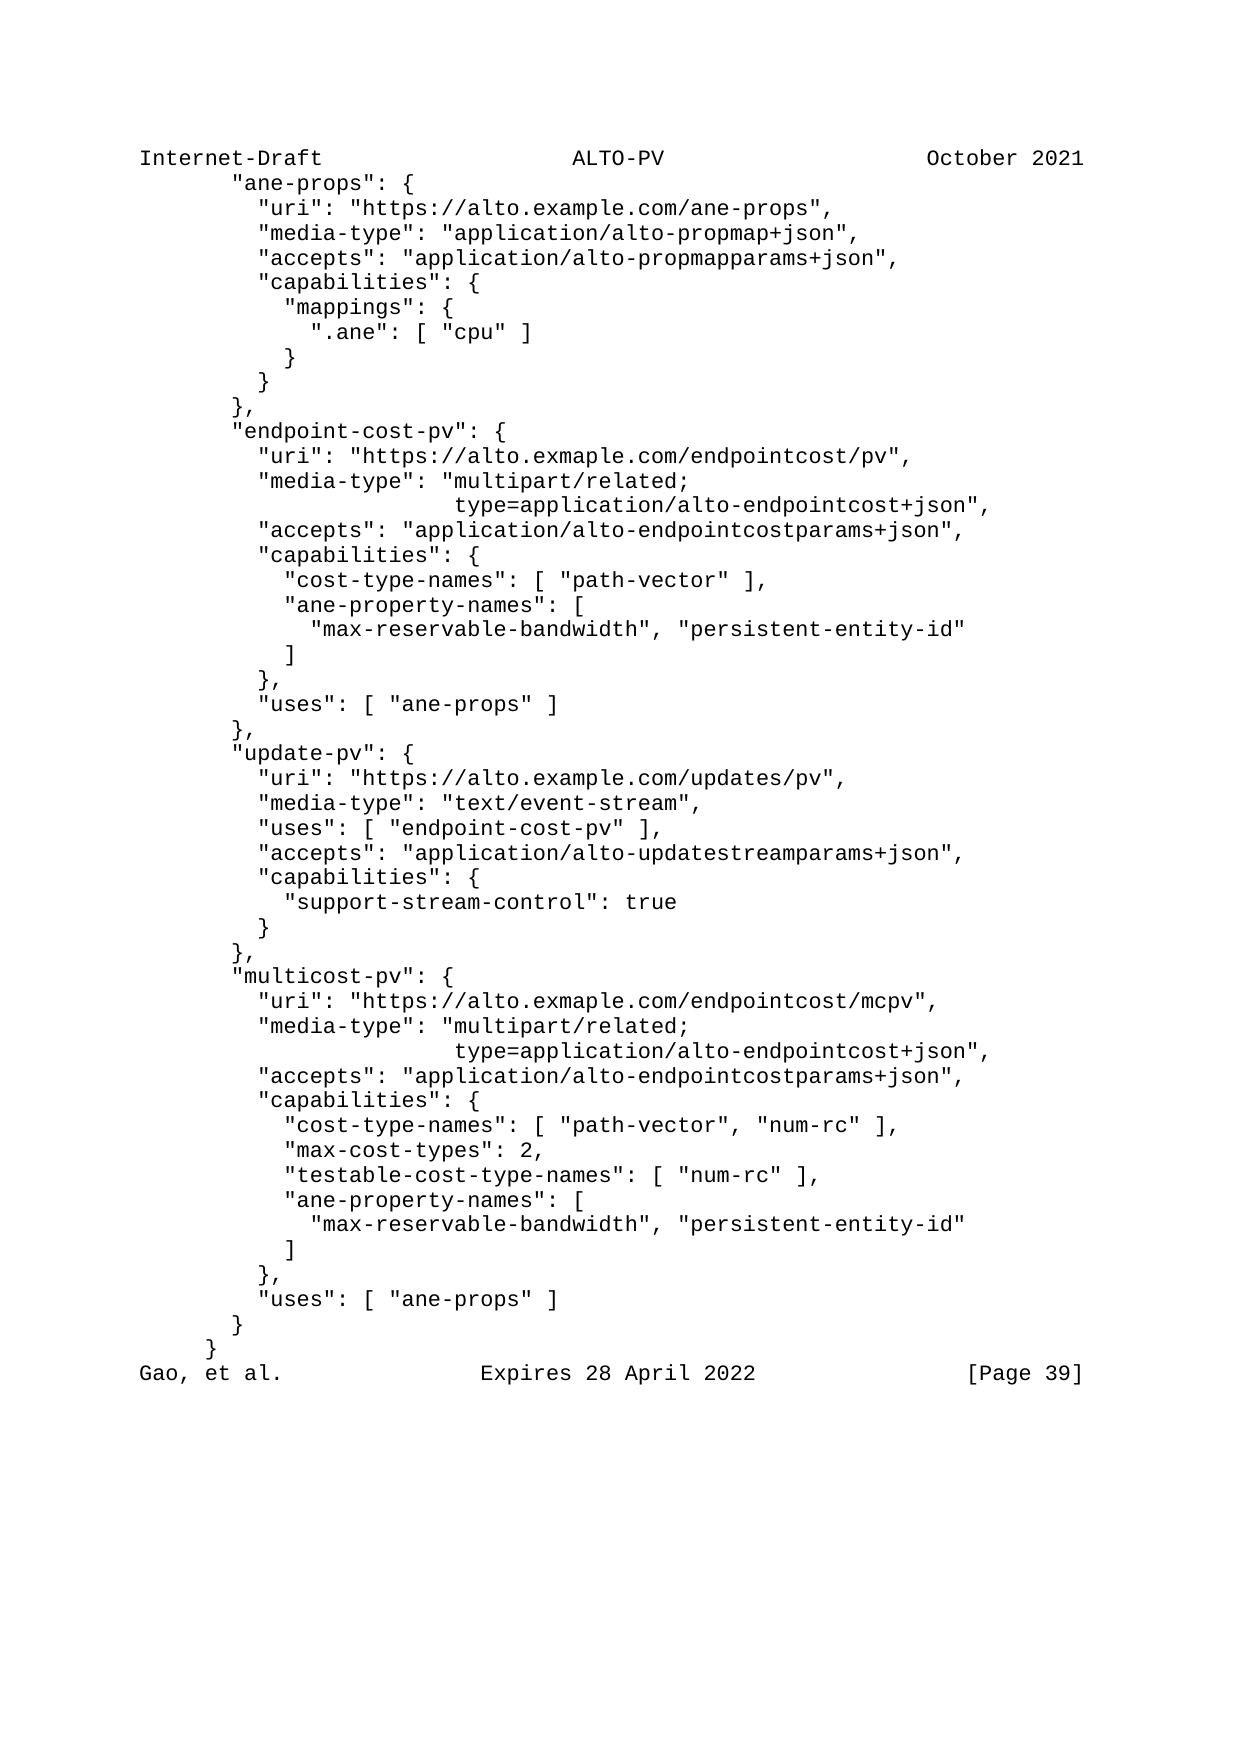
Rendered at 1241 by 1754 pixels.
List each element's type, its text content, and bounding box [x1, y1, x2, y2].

text "max-reservable-bandwidth", "persistent-entity-id" [139, 619, 1101, 643]
text "endpoint-cost-pv": { [139, 420, 1101, 445]
text }, [139, 718, 1101, 743]
text "max-reservable-bandwidth", "persistent-entity-id" [139, 1214, 1101, 1238]
text "max-cost-types": 2, [139, 1139, 1101, 1164]
text "ane-props": { [139, 172, 1101, 197]
text "accepts": "application/alto-propmapparams+json", [139, 247, 1101, 272]
text "accepts": "application/alto-updatestreamparams+json", [139, 842, 1101, 867]
text "capabilities": { [139, 867, 1101, 891]
text "multicost-pv": { [139, 966, 1101, 991]
text type=application/alto-endpointcost+json", [139, 495, 1101, 519]
text }, [139, 1263, 1101, 1288]
text "uri": "https://alto.exmaple.com/endpointcost/pv", [139, 445, 1101, 470]
text }, [139, 941, 1101, 966]
text "uri": "https://alto.example.com/updates/pv", [139, 767, 1101, 792]
text "uses": [ "ane-props" ] [139, 1288, 1101, 1313]
text Internet-Draft ALTO-PV October 2021 [139, 148, 1101, 172]
text ".ane": [ "cpu" ] [139, 321, 1101, 346]
text "mappings": { [139, 296, 1101, 321]
text "cost-type-names": [ "path-vector" ], [139, 569, 1101, 594]
text ] [139, 643, 1101, 668]
text "uses": [ "endpoint-cost-pv" ], [139, 817, 1101, 842]
text } [139, 916, 1101, 941]
text } [139, 1338, 1101, 1362]
text } [139, 371, 1101, 396]
text } [139, 1313, 1101, 1338]
text "testable-cost-type-names": [ "num-rc" ], [139, 1164, 1101, 1189]
text type=application/alto-endpointcost+json", [139, 1040, 1101, 1065]
text "capabilities": { [139, 544, 1101, 569]
text "media-type": "application/alto-propmap+json", [139, 222, 1101, 247]
text "uri": "https://alto.exmaple.com/endpointcost/mcpv", [139, 991, 1101, 1015]
text "ane-property-names": [ [139, 594, 1101, 619]
text "support-stream-control": true [139, 891, 1101, 916]
text "uri": "https://alto.example.com/ane-props", [139, 197, 1101, 222]
text }, [139, 396, 1101, 420]
text "update-pv": { [139, 743, 1101, 767]
text "cost-type-names": [ "path-vector", "num-rc" ], [139, 1114, 1101, 1139]
text "ane-property-names": [ [139, 1189, 1101, 1214]
text "media-type": "multipart/related; [139, 470, 1101, 495]
text "accepts": "application/alto-endpointcostparams+json", [139, 519, 1101, 544]
text }, [139, 668, 1101, 693]
text "uses": [ "ane-props" ] [139, 693, 1101, 718]
text "accepts": "application/alto-endpointcostparams+json", [139, 1065, 1101, 1090]
text "media-type": "text/event-stream", [139, 792, 1101, 817]
text ] [139, 1238, 1101, 1263]
text "media-type": "multipart/related; [139, 1015, 1101, 1040]
text Gao, et al. Expires 28 April 2022 [Page 39] [139, 1362, 1101, 1387]
text "capabilities": { [139, 272, 1101, 296]
text } [139, 346, 1101, 371]
text "capabilities": { [139, 1090, 1101, 1114]
